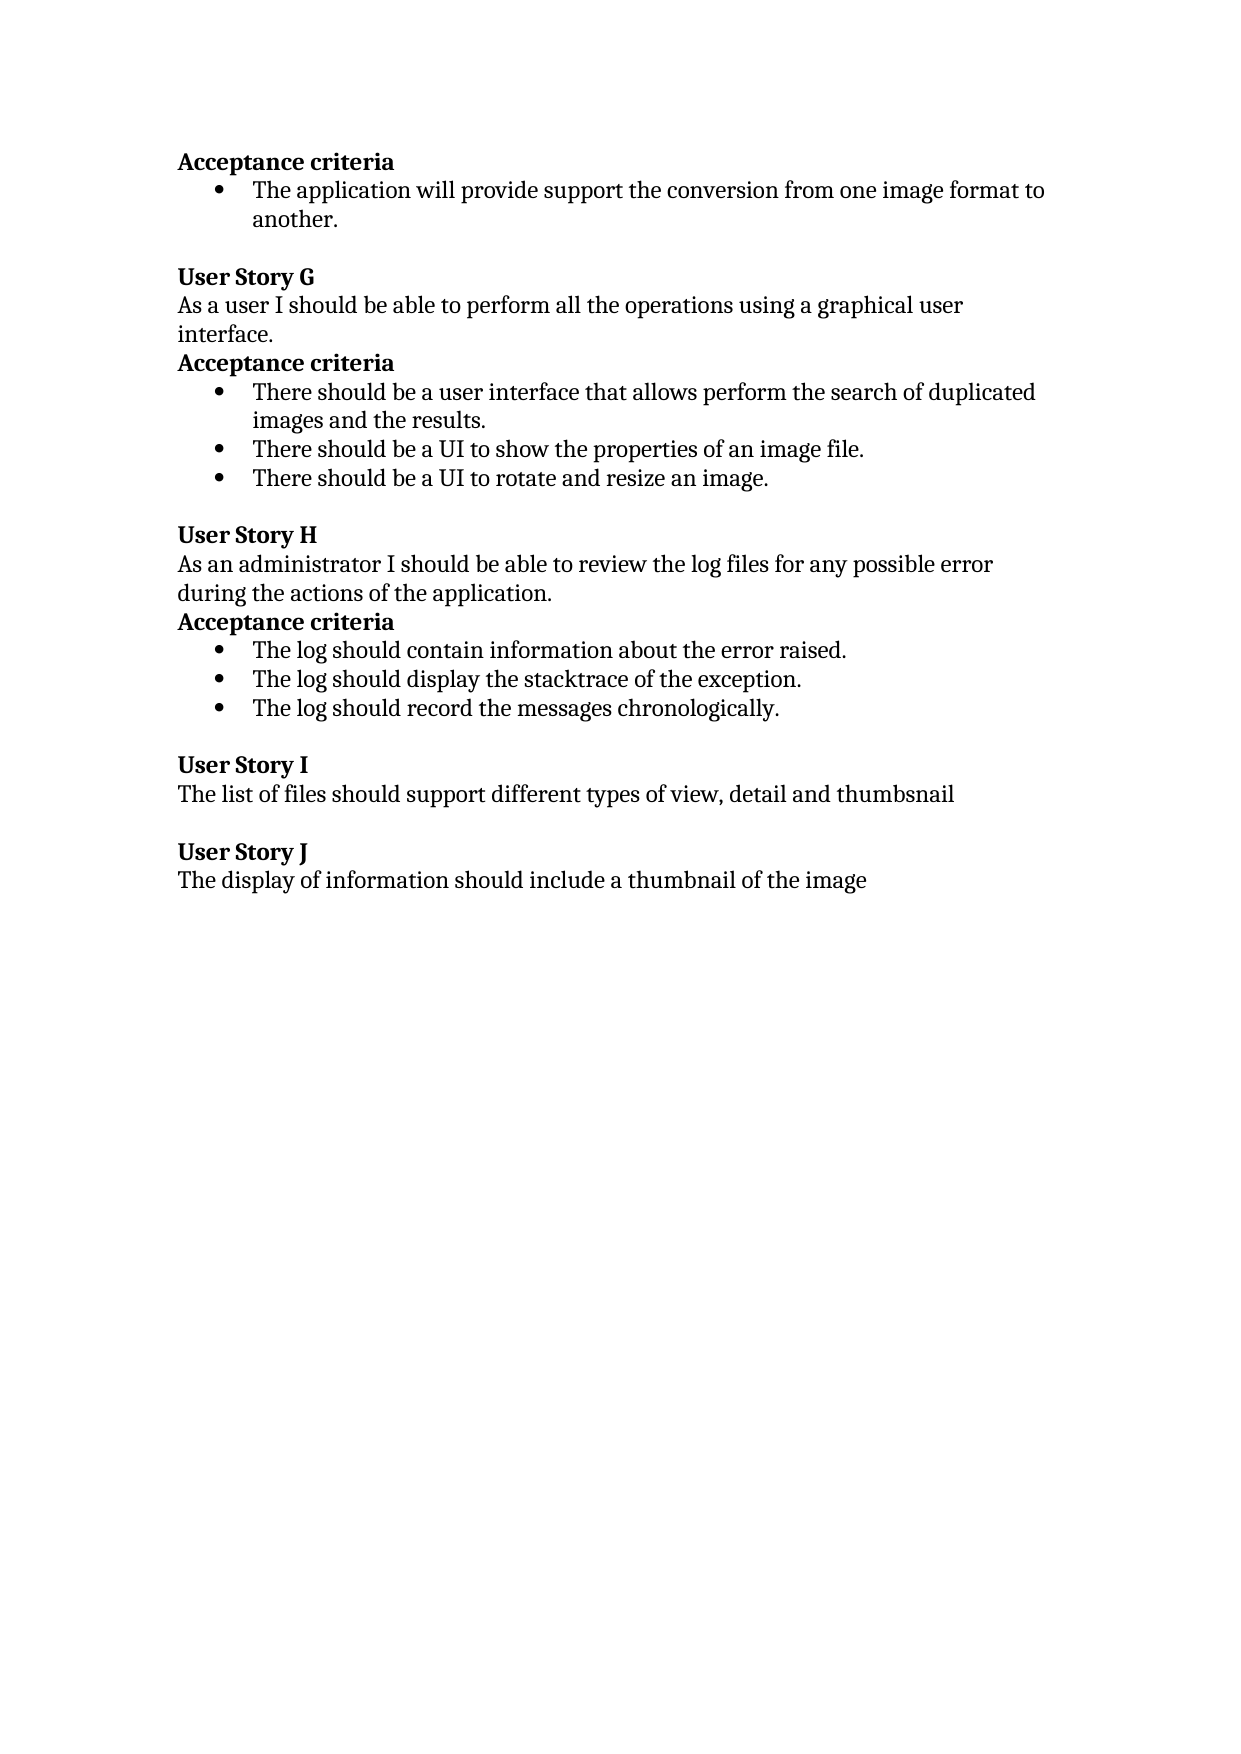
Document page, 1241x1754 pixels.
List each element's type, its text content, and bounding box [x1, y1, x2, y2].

text User Story G [177, 263, 1063, 291]
text The list of files should support different types of view, detail and thumbsnail [177, 780, 1063, 809]
text User Story I [177, 751, 1063, 780]
text As a user I should be able to perform all the operations using a graphical user interface. [177, 291, 1063, 349]
list The application will provide support the conversion from one image format to another. [215, 176, 1063, 234]
list There should be a UI to rotate and resize an image. [215, 464, 1063, 493]
text Acceptance criteria [177, 608, 1063, 636]
list There should be a user interface that allows perform the search of duplicated images and the results. [215, 378, 1063, 435]
text User Story H [177, 521, 1063, 550]
text User Story J [177, 838, 1063, 866]
text Acceptance criteria [177, 349, 1063, 378]
text Acceptance criteria [177, 148, 1063, 176]
list There should be a UI to show the properties of an image file. [215, 435, 1063, 464]
text The display of information should include a thumbnail of the image [177, 866, 1063, 895]
list The log should record the messages chronologically. [215, 694, 1063, 723]
text As an administrator I should be able to review the log files for any possible error during the actions of the application. [177, 550, 1063, 608]
list The log should contain information about the error raised. [215, 636, 1063, 665]
list The log should display the stacktrace of the exception. [215, 665, 1063, 694]
